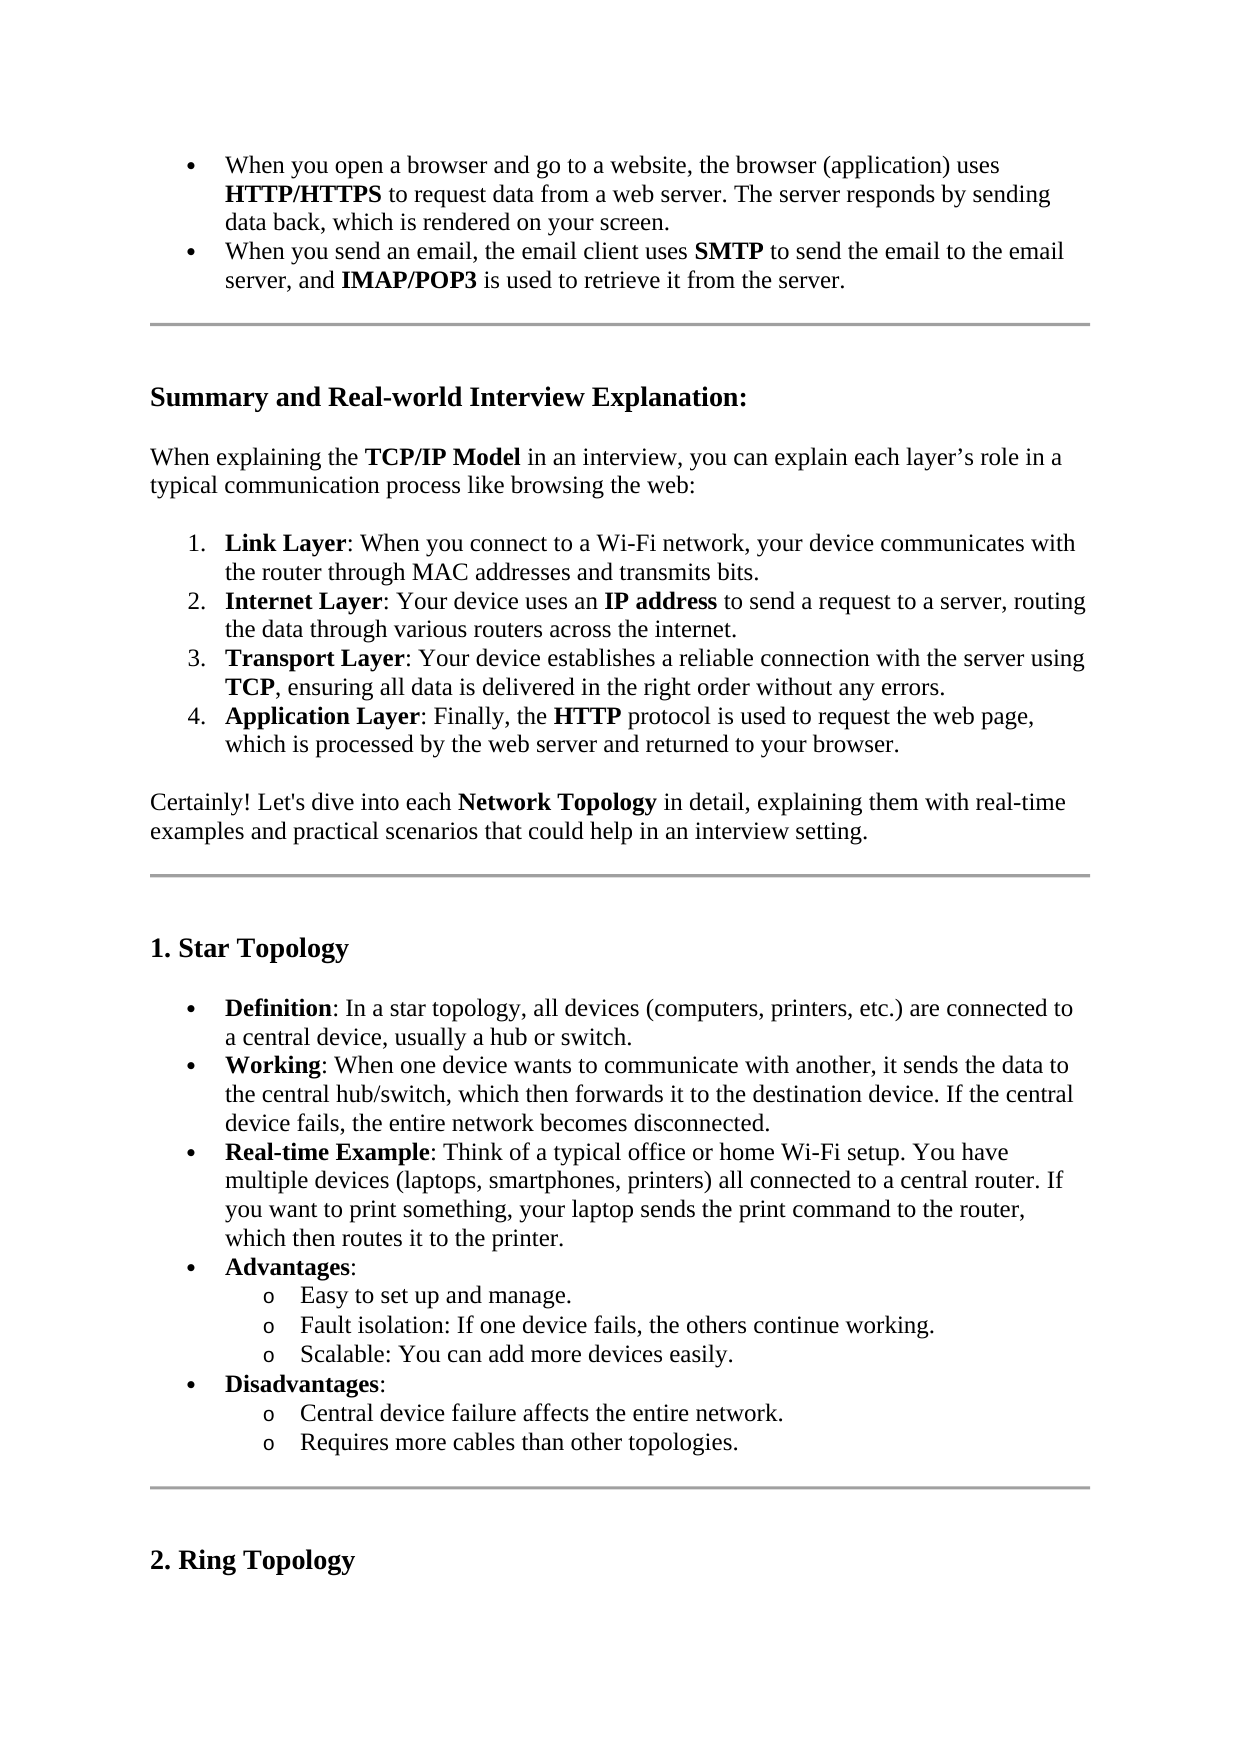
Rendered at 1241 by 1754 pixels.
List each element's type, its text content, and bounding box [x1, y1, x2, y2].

list Easy to set up and manage. [262, 1280, 1090, 1310]
list Transport Layer: Your device establishes a reliable connection with the server using TCP, ensuring all data is delivered in the right order without any errors. [187, 643, 1090, 701]
list When you send an email, the email client uses SMTP to send the email to the email server, and IMAP/POP3 is used to retrieve it from the server. [187, 236, 1090, 294]
list Real-time Example: Think of a typical office or home Wi-Fi setup. You have multiple devices (laptops, smartphones, printers) all connected to a central router. If you want to print something, your laptop sends the print command to the router, which then routes it to the printer. [187, 1137, 1090, 1252]
text Summary and Real-world Interview Explanation: [150, 380, 1090, 412]
list Working: When one device wants to communicate with another, it sends the data to the central hub/switch, which then forwards it to the destination device. If the central device fails, the entire network becomes disconnected. [187, 1050, 1090, 1137]
list Disadvantages: [187, 1369, 1090, 1398]
list Scalable: You can add more devices easily. [262, 1339, 1090, 1369]
list Advantages: [187, 1252, 1090, 1280]
list Internet Layer: Your device uses an IP address to send a request to a server, routing the data through various routers across the internet. [187, 586, 1090, 643]
list Application Layer: Finally, the HTTP protocol is used to request the web page, which is processed by the web server and returned to your browser. [187, 701, 1090, 758]
text When explaining the TCP/IP Model in an interview, you can explain each layer’s role in a typical communication process like browsing the web: [150, 442, 1090, 499]
list Requires more cables than other topologies. [262, 1427, 1090, 1457]
list Fault isolation: If one device fails, the others continue working. [262, 1310, 1090, 1339]
list Link Layer: When you connect to a Wi-Fi network, your device communicates with the router through MAC addresses and transmits bits. [187, 528, 1090, 586]
text 1. Star Topology [150, 931, 1090, 964]
text 2. Ring Topology [150, 1543, 1090, 1576]
list When you open a browser and go to a website, the browser (application) uses HTTP/HTTPS to request data from a web server. The server responds by sending data back, which is rendered on your screen. [187, 150, 1090, 236]
list Central device failure affects the entire network. [262, 1398, 1090, 1427]
list Definition: In a star topology, all devices (computers, printers, etc.) are connected to a central device, usually a hub or switch. [187, 993, 1090, 1050]
text Certainly! Let's dive into each Network Topology in detail, explaining them with real-time examples and practical scenarios that could help in an interview setting. [150, 787, 1090, 845]
